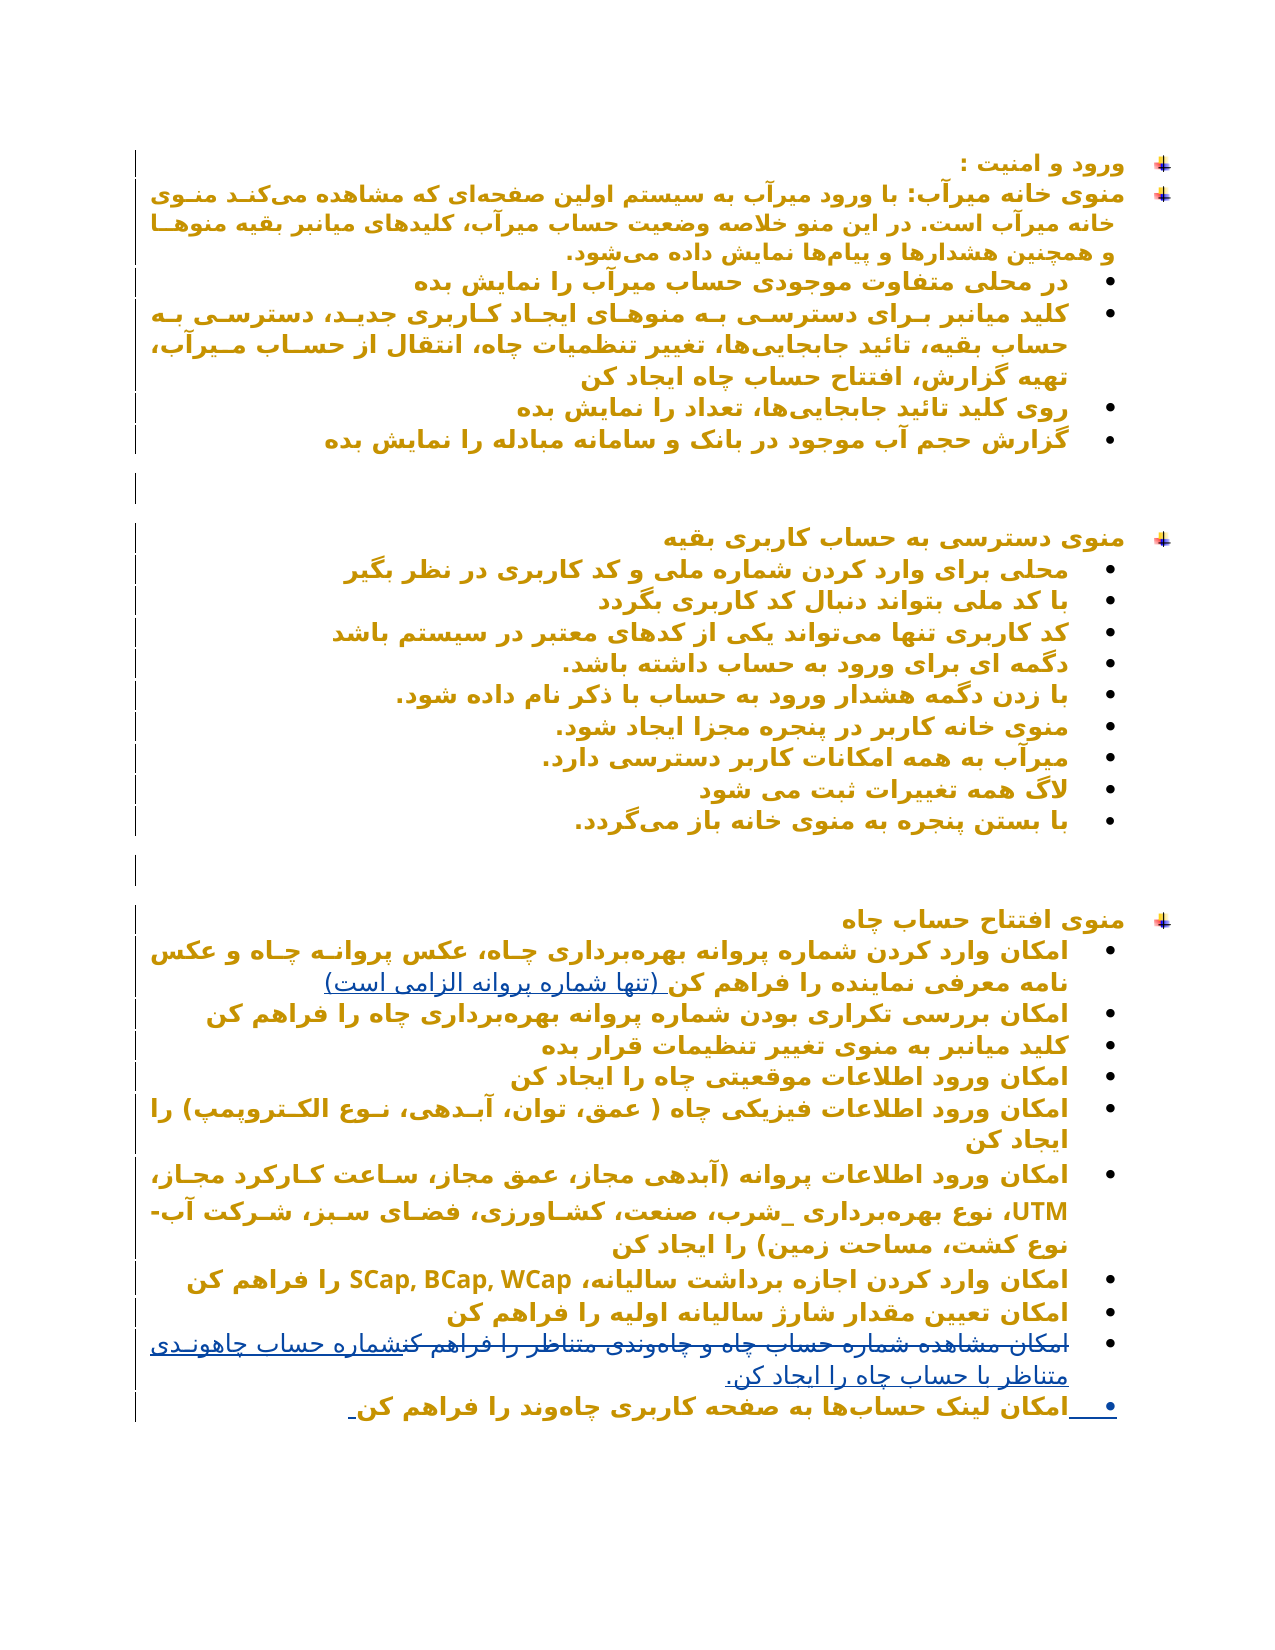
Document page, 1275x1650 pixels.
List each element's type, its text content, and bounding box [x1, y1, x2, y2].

list ورود و امنیت : [150, 150, 1153, 177]
list امکان وارد کردن اجازه برداشت سالیانه، SCap, BCap, WCap را فراهم کن [150, 1261, 1106, 1295]
list امکان بررسی تکراری بودن شماره پروانه بهره‌برداری چاه را فراهم کن [150, 999, 1106, 1028]
list کلید میانبر برای دسترسی به منوهای ایجاد کاربری جدید، دسترسی به حساب بقیه، تائید جابجایی‌ها، تغییر تنظمیات چاه، انتقال از حساب میرآب، تهیه گزارش، افتتاح حساب چاه ایجاد کن [150, 299, 1106, 391]
list با بستن پنجره به منوی خانه باز می‌گردد. [150, 806, 1106, 836]
picture [1154, 154, 1171, 172]
list امکان وارد کردن شماره پروانه بهره‌برداری چاه، عکس پروانه چاه و عکس نامه معرفی نماینده را فراهم کن [150, 936, 1106, 997]
list امکان تعیین مقدار شارژ سالیانه اولیه را فراهم کن [150, 1298, 1106, 1327]
list منوی دسترسی به حساب کاربری بقیه [150, 523, 1153, 552]
list امکان لینک حساب‌ها به صفحه کاربری چاه‌وند را فراهم کن [150, 1392, 1106, 1422]
list لاگ همه تغییرات ثبت می شود [150, 775, 1106, 804]
list کلید میانبر به منوی تغییر تنظیمات قرار بده [150, 1031, 1106, 1060]
list روی کلید تائید جابجایی‌ها، تعداد را نمایش بده [150, 393, 1106, 422]
list منوی خانه کاربر در پنجره مجزا ایجاد شود. [150, 712, 1106, 741]
list میرآب به همه امکانات کاربر دسترسی دارد. [150, 743, 1106, 773]
list امکان ورود اطلاعات پروانه (آبدهی مجاز، عمق مجاز، ساعت کارکرد مجاز، UTM، نوع بهره‌برداری _شرب، صنعت، کشاورزی، فضای سبز، شرکت آب- نوع کشت، مساحت زمین) را ایجاد کن [150, 1157, 1106, 1259]
list گزارش حجم آب موجود در بانک و سامانه مبادله را نمایش بده [150, 425, 1106, 454]
list امکان ورود اطلاعات فیزیکی چاه ( عمق، توان، آبدهی، نوع الکتروپمپ) را ایجاد کن [150, 1094, 1106, 1154]
list با زدن دگمه هشدار ورود به حساب با ذکر نام داده شود. [150, 681, 1106, 710]
list امکان ورود اطلاعات موقعیتی چاه را ایجاد کن [150, 1062, 1106, 1091]
picture [1154, 911, 1171, 929]
list دگمه ای برای ورود به حساب داشته باشد. [150, 649, 1106, 678]
list با کد ملی بتواند دنبال کد کاربری بگردد [150, 586, 1106, 615]
list در محلی متفاوت موجودی حساب میرآب را نمایش بده [150, 267, 1106, 297]
list کد کاربری تنها می‌تواند یکی از کدهای معتبر در سیستم باشد [150, 618, 1106, 647]
list محلی برای وارد کردن شماره ملی و کد کاربری در نظر بگیر [150, 555, 1106, 584]
picture [1154, 185, 1171, 202]
list منوی افتتاح حساب چاه‌ [150, 905, 1153, 934]
picture [1154, 530, 1171, 547]
list منوی خانه میرآب: با ورود میرآب به سیستم اولین صفحه‌ای که مشاهده می‌کند منوی خانه میرآب است. در این منو خلاصه وضعیت حساب‌ میرآب، کلیدهای میانبر بقیه منوها و همچنین هشدارها و پیام‌ها نمایش داده می‌شود. [150, 179, 1153, 265]
